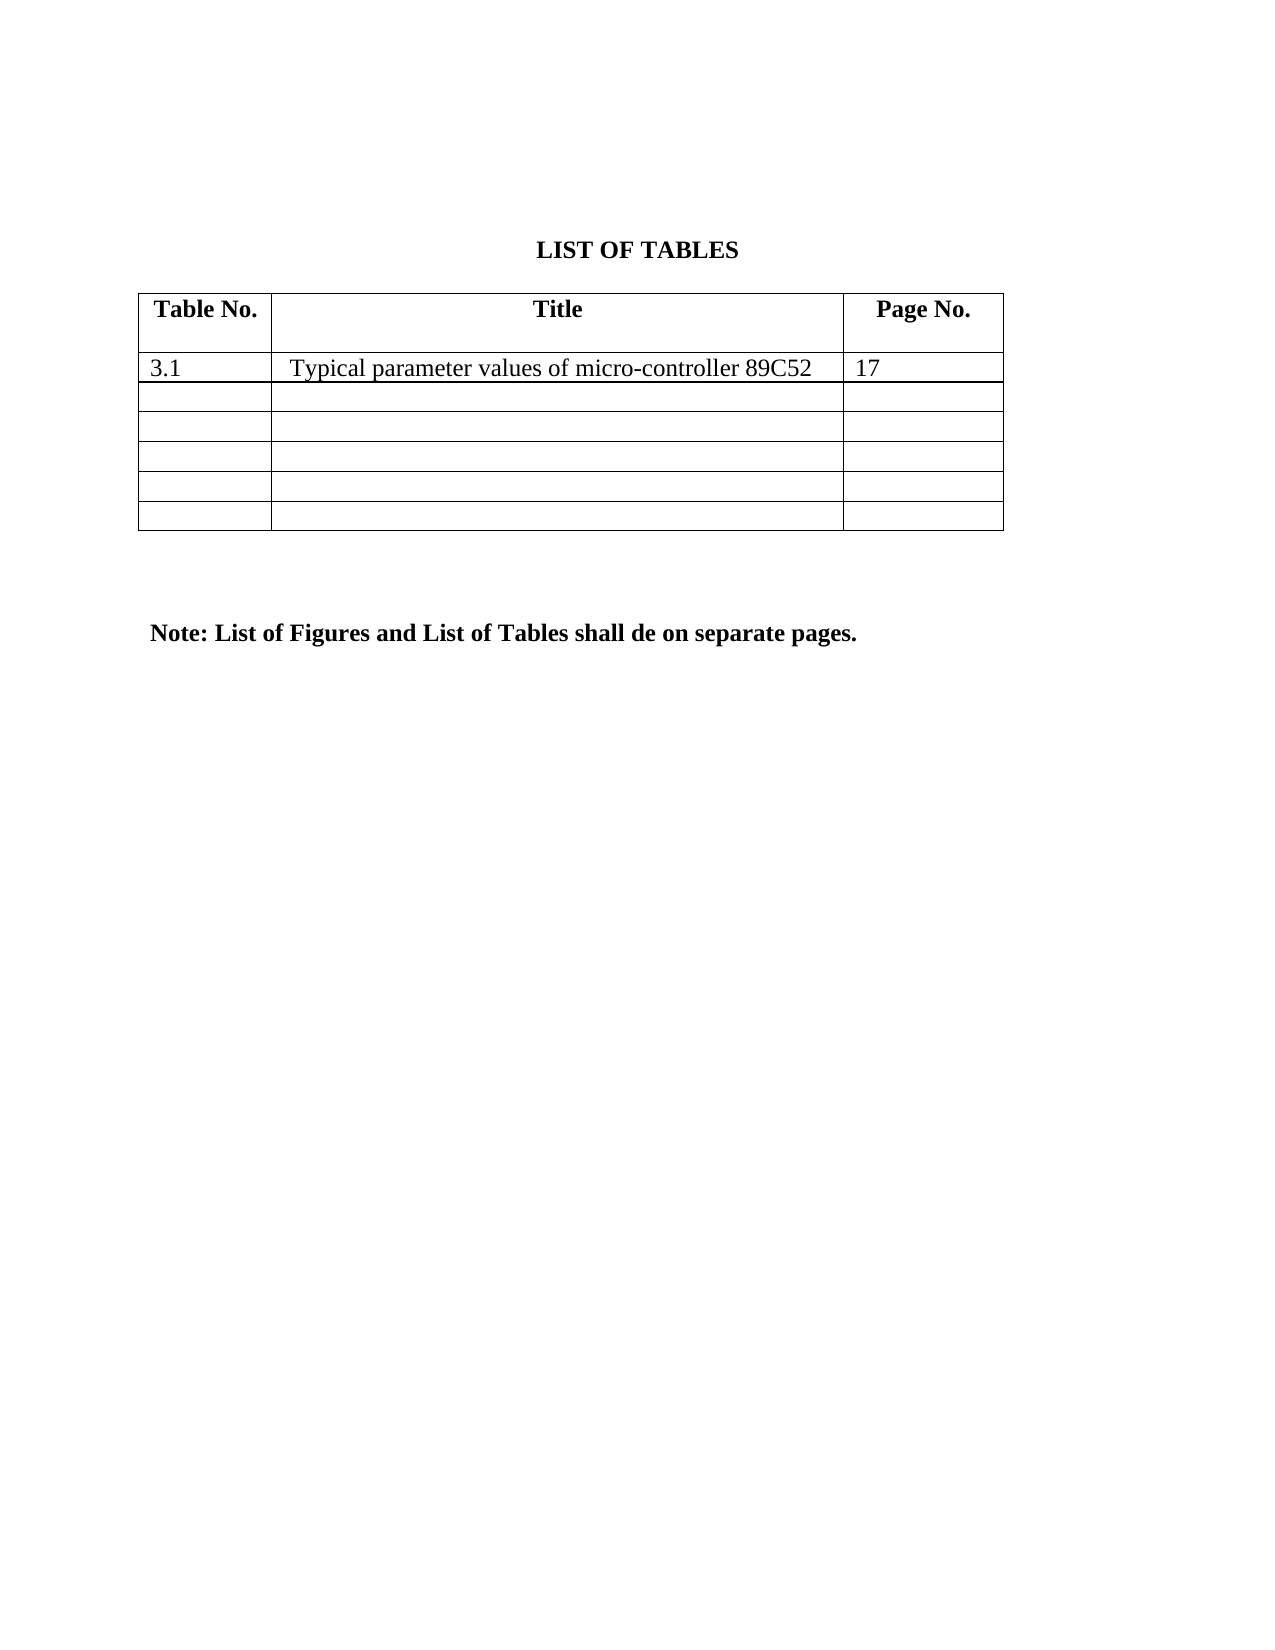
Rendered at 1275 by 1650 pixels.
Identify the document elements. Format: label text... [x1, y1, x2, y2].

table_cell [272, 442, 843, 471]
table_header Title [272, 294, 843, 352]
table_cell [844, 442, 1003, 471]
table_cell [139, 472, 271, 501]
table_cell [844, 383, 1003, 411]
text Note: List of Figures and List of Tables shall de on separate pages. [150, 618, 1125, 646]
table_cell [272, 472, 843, 501]
table_cell [139, 412, 271, 441]
table_header Page No. [844, 294, 1003, 352]
table_cell [272, 412, 843, 441]
table_cell 3.1 [139, 353, 271, 381]
table_cell Typical parameter values of micro-controller 89C52 [272, 353, 843, 381]
text LIST OF TABLES [150, 236, 1125, 264]
table_cell [844, 502, 1003, 530]
table_cell [139, 442, 271, 471]
table_header Table No. [139, 294, 271, 352]
table_cell [272, 502, 843, 530]
table_cell [844, 472, 1003, 501]
table_cell [139, 502, 271, 530]
table_cell [272, 383, 843, 411]
table_cell [844, 412, 1003, 441]
table_cell [139, 383, 271, 411]
table_cell 17 [844, 353, 1003, 381]
